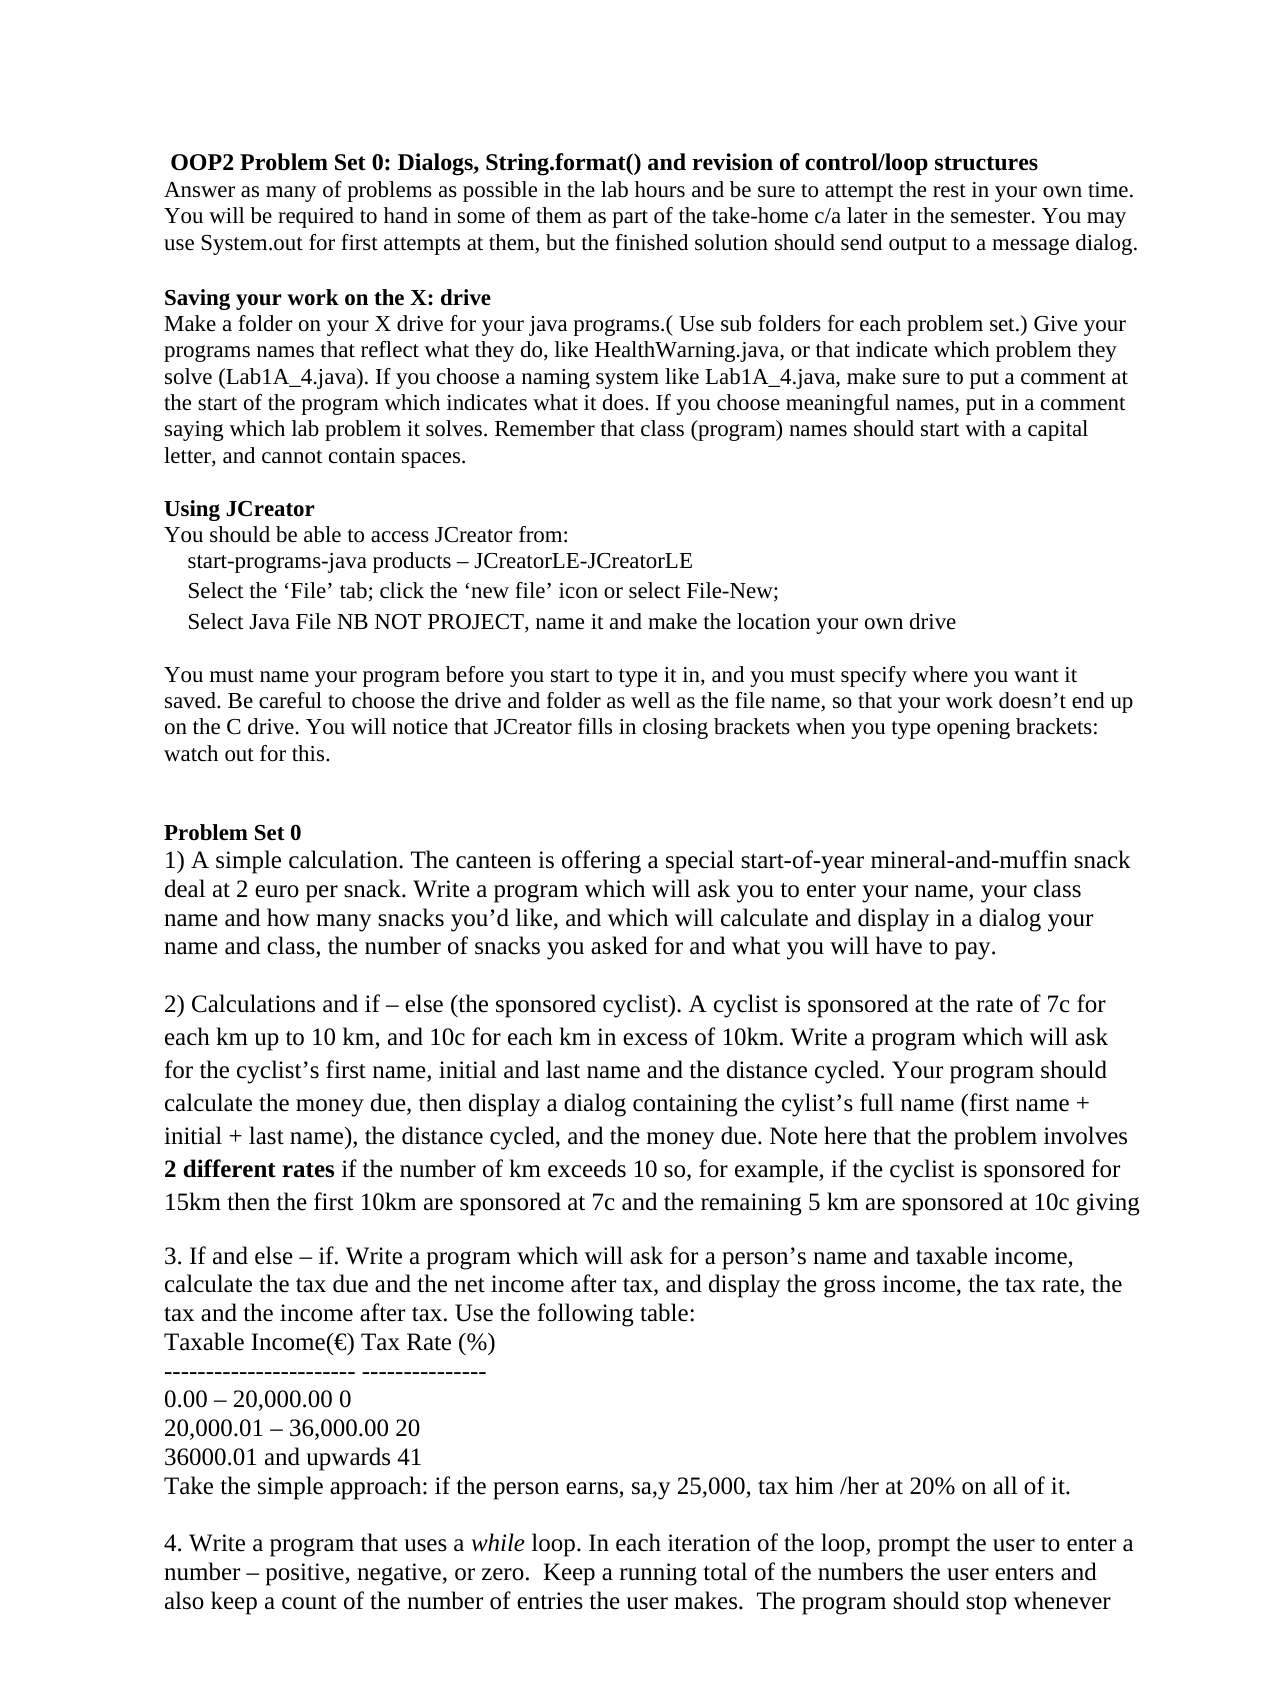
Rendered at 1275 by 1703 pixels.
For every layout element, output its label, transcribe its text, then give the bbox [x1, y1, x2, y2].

text 3. If and else – if. Write a program which will ask for a person’s name and taxable income, calculate the tax due and the net income after tax, and display the gross income, the tax rate, the tax and the income after tax. Use the following table: [164, 1241, 1142, 1327]
text 1) A simple calculation. The canteen is offering a special start-of-year mineral-and-muffin snack deal at 2 euro per snack. Write a program which will ask you to enter your name, your class name and how many snacks you’d like, and which will calculate and display in a dialog your name and class, the number of snacks you asked for and what you will have to pay. [164, 845, 1142, 960]
text ----------------------- --------------- [164, 1356, 1142, 1384]
text 0.00 – 20,000.00 0 [164, 1384, 1142, 1413]
text 36000.01 and upwards 41 [164, 1442, 1142, 1471]
text Problem Set 0 [164, 819, 1142, 845]
text  Select the ‘File’ tab; click the ‘new file’ icon or select File-New; [164, 578, 1142, 604]
text You must name your program before you start to type it in, and you must specify where you want it saved. Be careful to choose the drive and folder as well as the file name, so that your work doesn’t end up on the C drive. You will notice that JCreator fills in closing brackets when you type opening brackets: watch out for this. [164, 661, 1142, 766]
text Make a folder on your X drive for your java programs.( Use sub folders for each problem set.) Give your programs names that reflect what they do, like HealthWarning.java, or that indicate which problem they solve (Lab1A_4.java). If you choose a naming system like Lab1A_4.java, make sure to put a comment at the start of the program which indicates what it does. If you choose meaningful names, put in a comment saying which lab problem it solves. Remember that class (program) names should start with a capital letter, and cannot contain spaces. [164, 310, 1142, 468]
text OOP2 Problem Set 0: Dialogs, String.format() and revision of control/loop structures [164, 148, 1142, 176]
text  start-programs-java products – JCreatorLE-JCreatorLE [164, 547, 1142, 574]
text Using JCreator [164, 468, 1142, 521]
text Taxable Income(€) Tax Rate (%) [164, 1327, 1142, 1356]
text You should be able to access JCreator from: [164, 521, 1142, 547]
text  Select Java File NB NOT PROJECT, name it and make the location your own drive [164, 608, 1142, 634]
text Take the simple approach: if the person earns, sa,y 25,000, tax him /her at 20% on all of it. [164, 1471, 1142, 1499]
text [164, 1528, 1142, 1614]
text Saving your work on the X: drive [164, 284, 1142, 310]
text Answer as many of problems as possible in the lab hours and be sure to attempt the rest in your own time. You will be required to hand in some of them as part of the take-home c/a later in the semester. You may use System.out for first attempts at them, but the finished solution should send output to a message dialog. [164, 176, 1142, 284]
text 2) Calculations and if – else (the sponsored cyclist). A cyclist is sponsored at the rate of 7c for each km up to 10 km, and 10c for each km in excess of 10km. Write a program which will ask for the cyclist’s first name, initial and last name and the distance cycled. Your program should calculate the money due, then display a dialog containing the cylist’s full name (first name + initial + last name), the distance cycled, and the money due. Note here that the problem involves 2 different rates if the number of km exceeds 10 so, for example, if the cyclist is sponsored for 15km then the first 10km are sponsored at 7c and the remaining 5 km are sponsored at 10c giving [164, 989, 1142, 1216]
text 20,000.01 – 36,000.00 20 [164, 1413, 1142, 1442]
